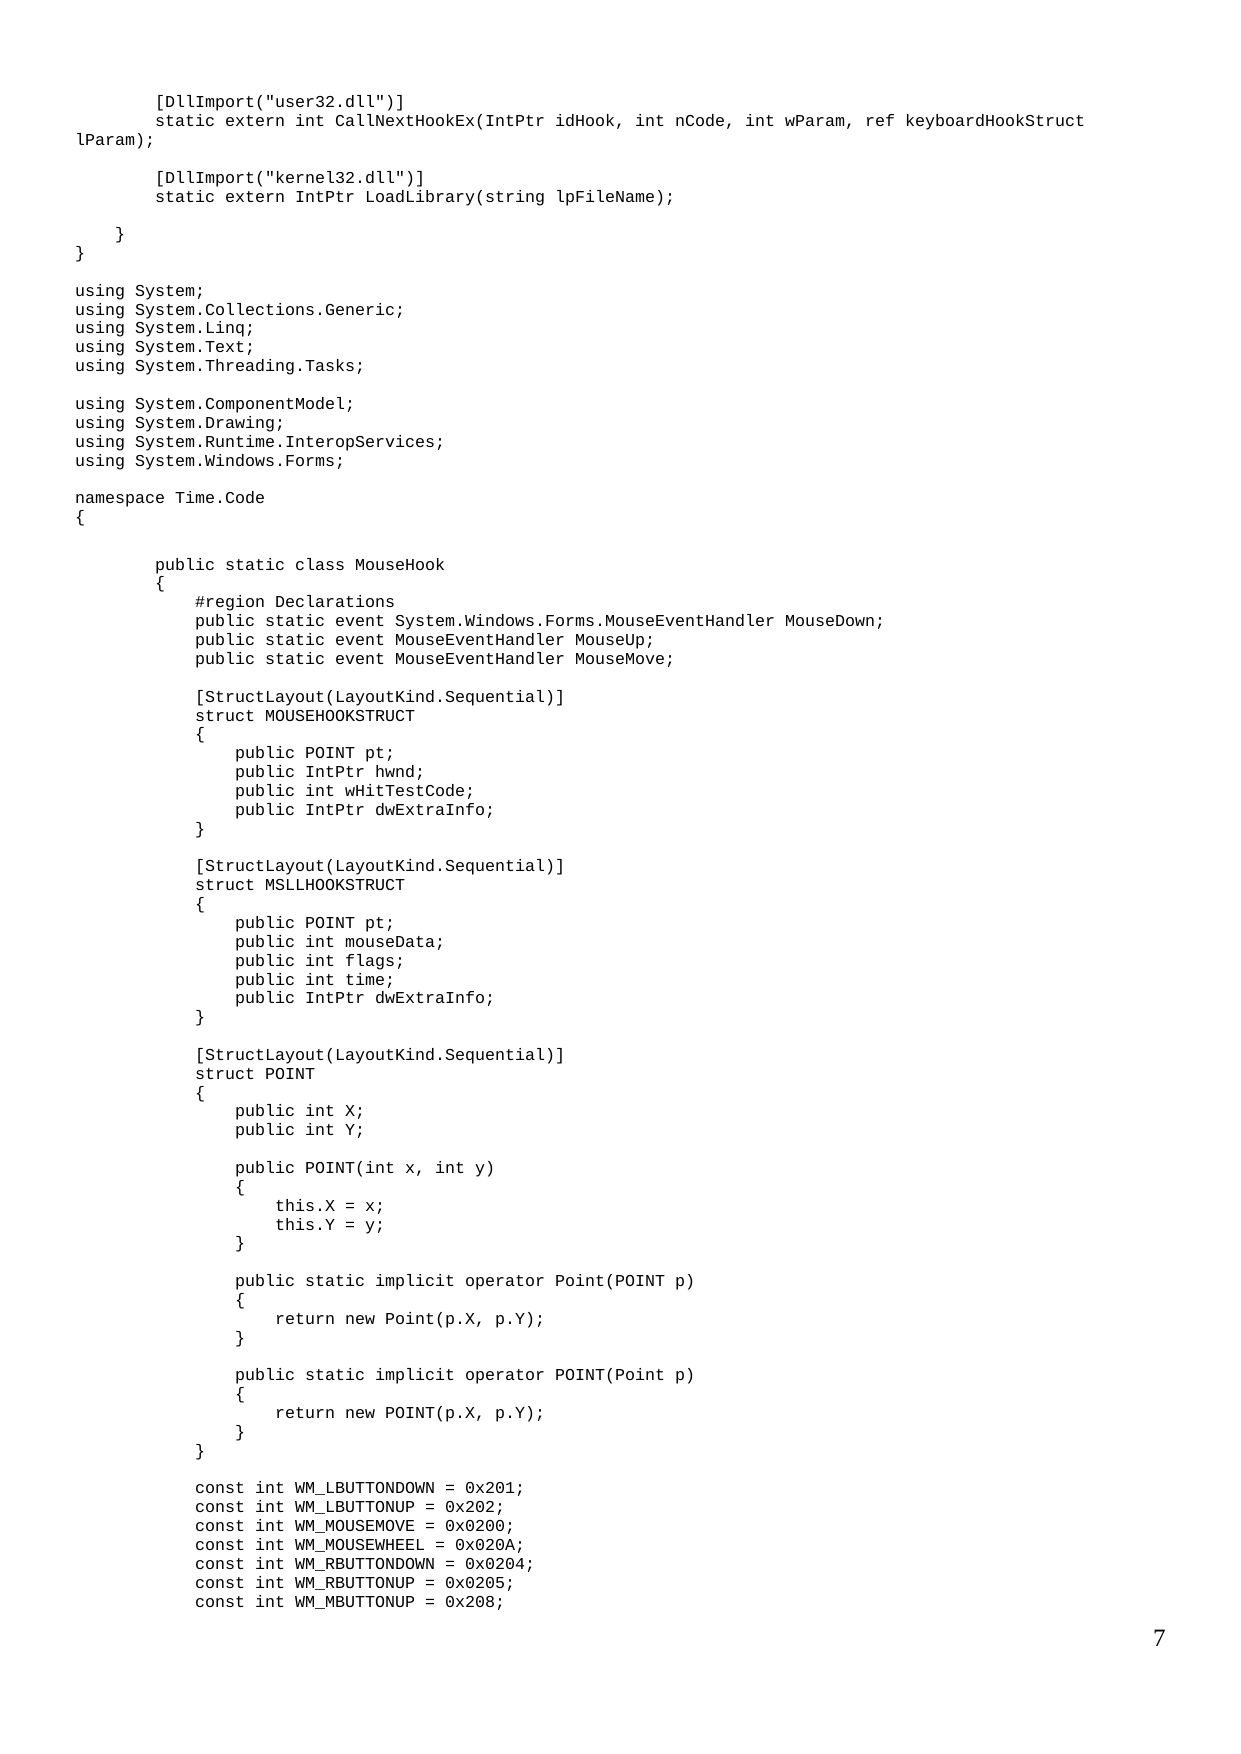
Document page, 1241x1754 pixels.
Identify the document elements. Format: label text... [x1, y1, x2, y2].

text public IntPtr dwExtraInfo; [75, 801, 1165, 820]
text using System.ComponentModel; [75, 396, 1165, 414]
text public IntPtr hwnd; [75, 764, 1165, 782]
text { [75, 575, 1165, 594]
text [StructLayout(LayoutKind.Sequential)] [75, 688, 1165, 707]
text struct MSLLHOOKSTRUCT [75, 877, 1165, 896]
text { [75, 1292, 1165, 1310]
text const int WM_MOUSEMOVE = 0x0200; [75, 1518, 1165, 1537]
text struct POINT [75, 1065, 1165, 1084]
text } [75, 245, 1165, 263]
text [DllImport("user32.dll")] [75, 94, 1165, 113]
text public int wHitTestCode; [75, 782, 1165, 801]
text this.X = x; [75, 1197, 1165, 1216]
text using System.Runtime.InteropServices; [75, 433, 1165, 452]
text public int Y; [75, 1122, 1165, 1141]
text { [75, 726, 1165, 745]
text static extern int CallNextHookEx(IntPtr idHook, int nCode, int wParam, ref keyboardHookStruct lParam); [75, 113, 1165, 150]
text const int WM_RBUTTONDOWN = 0x0204; [75, 1556, 1165, 1574]
text } [75, 1423, 1165, 1442]
text public int X; [75, 1103, 1165, 1122]
text { [75, 1386, 1165, 1405]
text const int WM_MBUTTONUP = 0x208; [75, 1593, 1165, 1612]
text public IntPtr dwExtraInfo; [75, 990, 1165, 1009]
text #region Declarations [75, 594, 1165, 613]
text { [75, 1084, 1165, 1103]
text struct MOUSEHOOKSTRUCT [75, 707, 1165, 726]
text this.Y = y; [75, 1216, 1165, 1235]
text public static event System.Windows.Forms.MouseEventHandler MouseDown; [75, 613, 1165, 632]
text { [75, 509, 1165, 527]
text using System.Drawing; [75, 414, 1165, 433]
text return new Point(p.X, p.Y); [75, 1310, 1165, 1329]
text using System.Threading.Tasks; [75, 358, 1165, 377]
text public POINT pt; [75, 914, 1165, 933]
text } [75, 1329, 1165, 1348]
text using System; [75, 282, 1165, 301]
text [StructLayout(LayoutKind.Sequential)] [75, 858, 1165, 877]
text { [75, 1178, 1165, 1197]
text const int WM_LBUTTONUP = 0x202; [75, 1499, 1165, 1518]
text } [75, 820, 1165, 839]
text public POINT pt; [75, 745, 1165, 764]
text public int mouseData; [75, 933, 1165, 952]
text const int WM_LBUTTONDOWN = 0x201; [75, 1480, 1165, 1499]
text return new POINT(p.X, p.Y); [75, 1405, 1165, 1423]
text public static event MouseEventHandler MouseUp; [75, 632, 1165, 651]
text const int WM_MOUSEWHEEL = 0x020A; [75, 1537, 1165, 1556]
text public static implicit operator Point(POINT p) [75, 1273, 1165, 1292]
text static extern IntPtr LoadLibrary(string lpFileName); [75, 188, 1165, 207]
text using System.Collections.Generic; [75, 301, 1165, 320]
text [DllImport("kernel32.dll")] [75, 169, 1165, 188]
text using System.Linq; [75, 320, 1165, 339]
text } [75, 1235, 1165, 1254]
text public int time; [75, 971, 1165, 990]
text public int flags; [75, 952, 1165, 971]
text using System.Windows.Forms; [75, 452, 1165, 471]
text namespace Time.Code [75, 490, 1165, 509]
text public static class MouseHook [75, 556, 1165, 575]
text using System.Text; [75, 339, 1165, 358]
text } [75, 1009, 1165, 1028]
text const int WM_RBUTTONUP = 0x0205; [75, 1574, 1165, 1593]
text { [75, 896, 1165, 914]
text public POINT(int x, int y) [75, 1159, 1165, 1178]
text public static implicit operator POINT(Point p) [75, 1367, 1165, 1386]
text } [75, 226, 1165, 245]
text } [75, 1442, 1165, 1461]
text [StructLayout(LayoutKind.Sequential)] [75, 1046, 1165, 1065]
text public static event MouseEventHandler MouseMove; [75, 651, 1165, 669]
